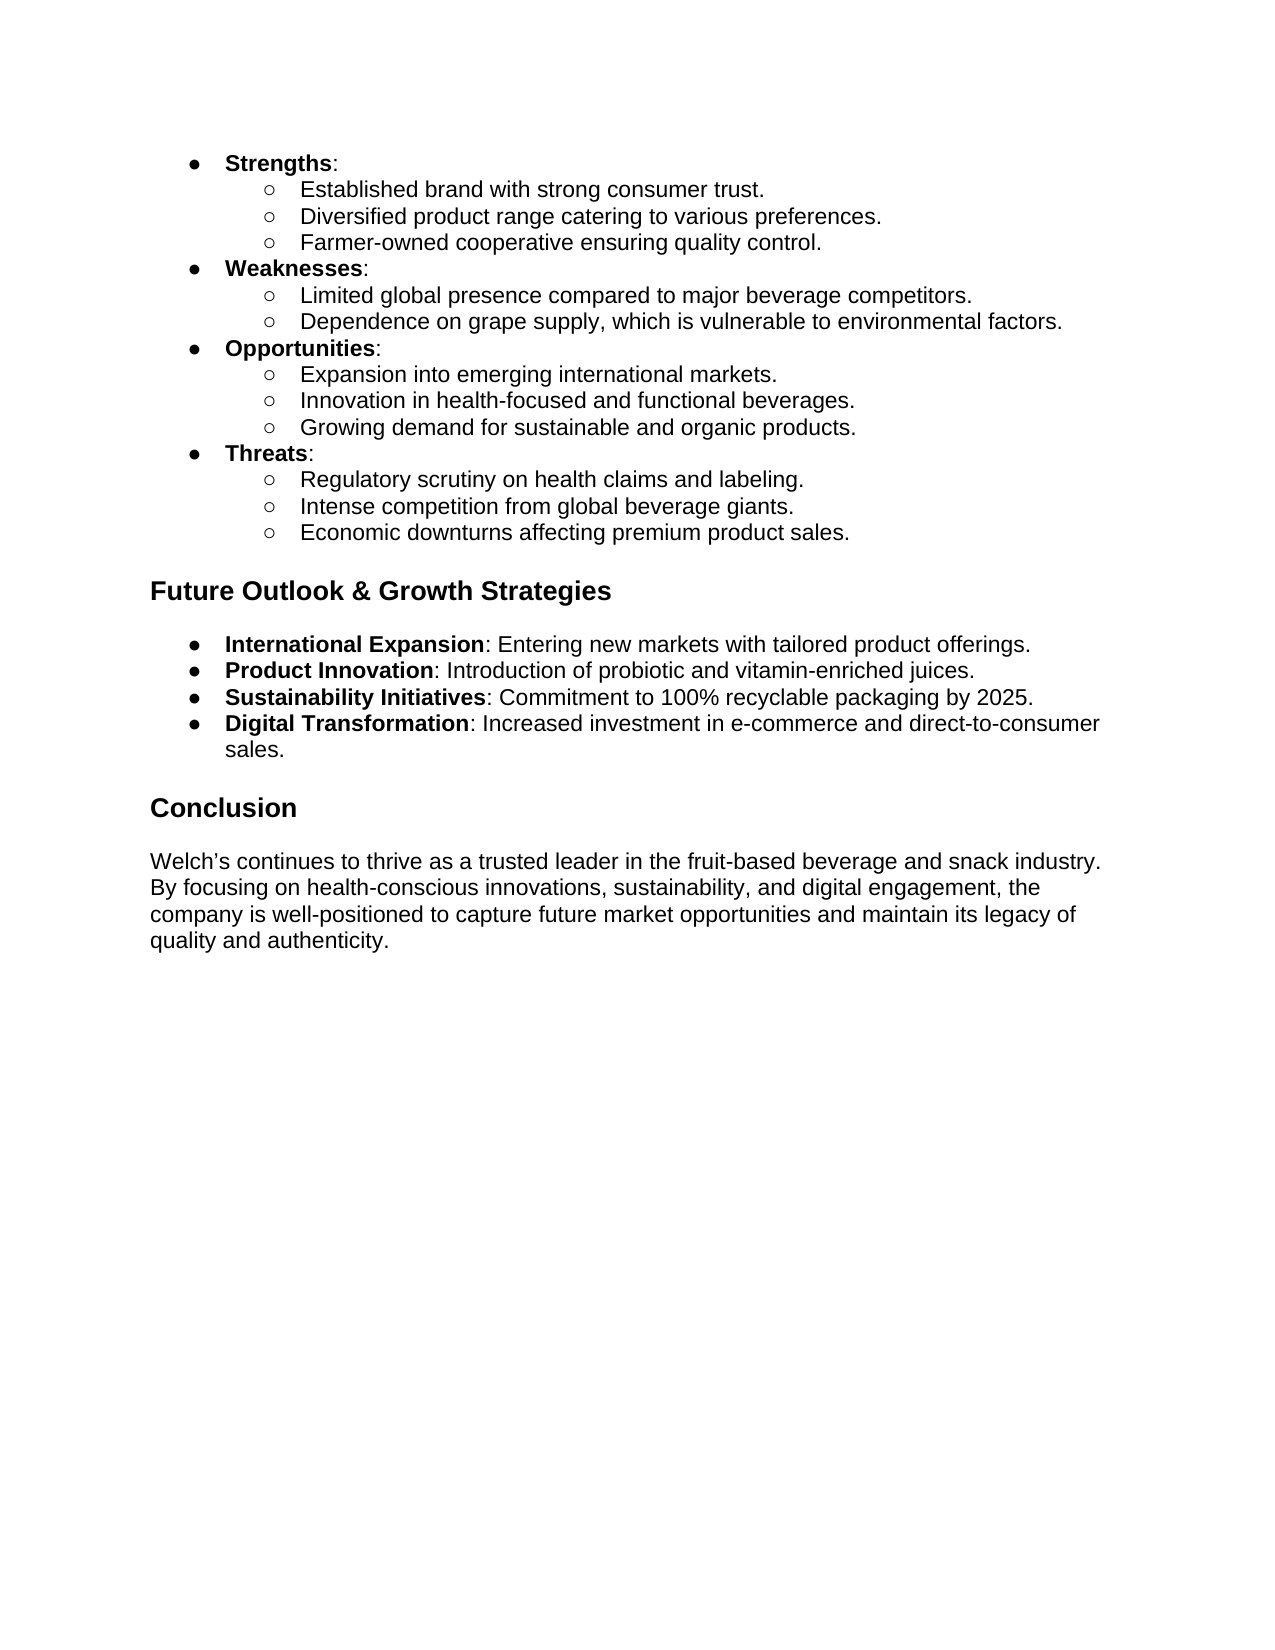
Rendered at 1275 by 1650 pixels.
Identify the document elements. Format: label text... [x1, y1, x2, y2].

subtitle Future Outlook & Growth Strategies [150, 574, 1125, 606]
list Opportunities: [187, 334, 1125, 361]
list Innovation in health-focused and functional beverages. [262, 387, 1125, 413]
list International Expansion: Entering new markets with tailored product offerings. [187, 631, 1125, 657]
list Intense competition from global beverage giants. [262, 493, 1125, 519]
list Growing demand for sustainable and organic products. [262, 413, 1125, 440]
list Established brand with strong consumer trust. [262, 176, 1125, 203]
subtitle Conclusion [150, 792, 1125, 823]
list Economic downturns affecting premium product sales. [262, 519, 1125, 545]
list Farmer-owned cooperative ensuring quality control. [262, 229, 1125, 255]
list Regulatory scrutiny on health claims and labeling. [262, 466, 1125, 493]
list Limited global presence compared to major beverage competitors. [262, 282, 1125, 308]
text Welch’s continues to thrive as a trusted leader in the fruit-based beverage and snack industry. By focusing on health-conscious innovations, sustainability, and digital engagement, the company is well-positioned to capture future market opportunities and maintain its legacy of quality and authenticity. [150, 848, 1125, 953]
list Product Innovation: Introduction of probiotic and vitamin-enriched juices. [187, 657, 1125, 683]
list Threats: [187, 440, 1125, 466]
list Diversified product range catering to various preferences. [262, 203, 1125, 229]
list Expansion into emerging international markets. [262, 361, 1125, 387]
list Weaknesses: [187, 255, 1125, 282]
list Sustainability Initiatives: Commitment to 100% recyclable packaging by 2025. [187, 683, 1125, 710]
list Dependence on grape supply, which is vulnerable to environmental factors. [262, 308, 1125, 334]
list Digital Transformation: Increased investment in e-commerce and direct-to-consumer sales. [187, 710, 1125, 762]
list Strengths: [187, 150, 1125, 176]
